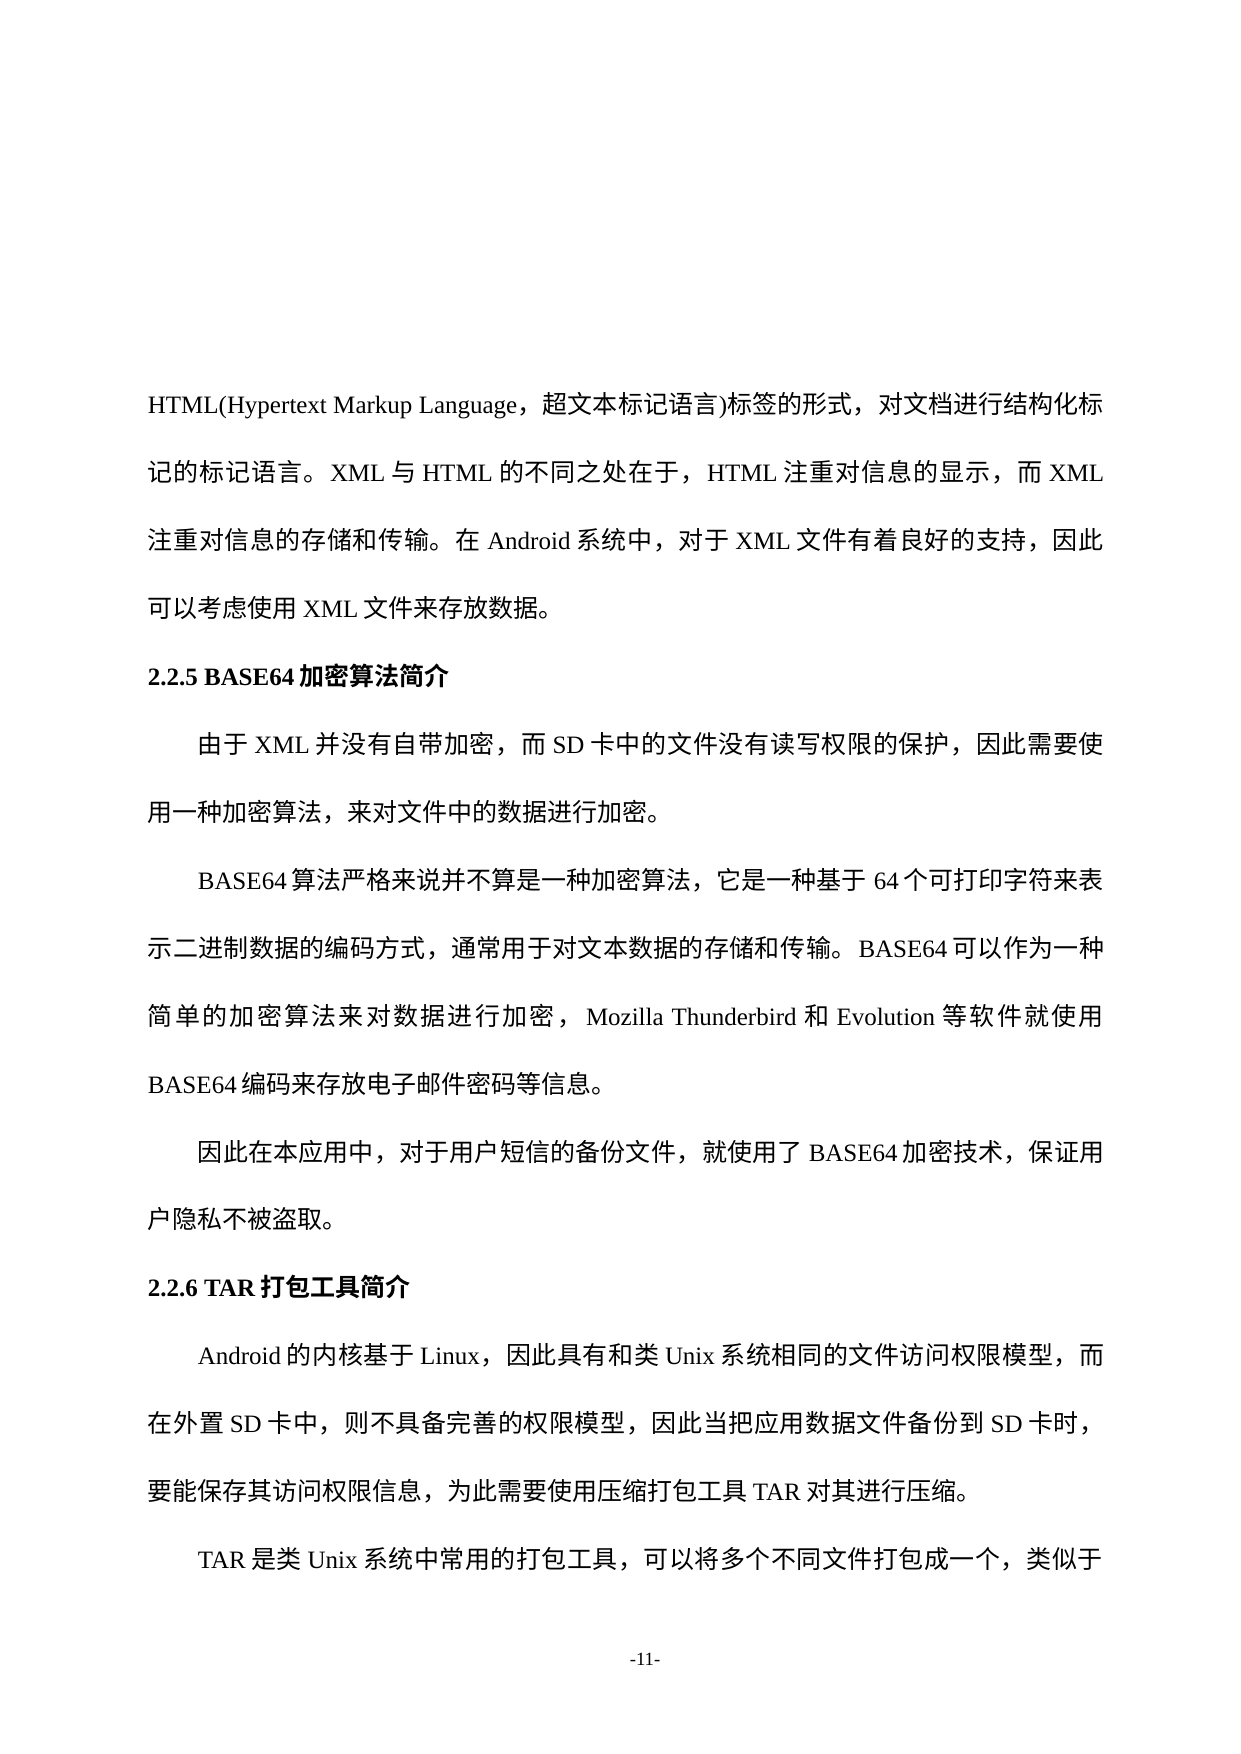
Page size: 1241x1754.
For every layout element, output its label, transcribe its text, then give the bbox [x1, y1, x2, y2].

text Android的内核基于Linux，因此具有和类Unix系统相同的文件访问权限模型，而在外置SD卡中，则不具备完善的权限模型，因此当把应用数据文件备份到SD卡时，要能保存其访问权限信息，为此需要使用压缩打包工具TAR对其进行压缩。 [148, 1320, 1104, 1524]
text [148, 369, 1104, 641]
text BASE64算法严格来说并不算是一种加密算法，它是一种基于64个可打印字符来表示二进制数据的编码方式，通常用于对文本数据的存储和传输。BASE64可以作为一种简单的加密算法来对数据进行加密，Mozilla Thunderbird和Evolution等软件就使用BASE64编码来存放电子邮件密码等信息。 [148, 844, 1104, 1116]
list TAR打包工具简介 [148, 1252, 1104, 1320]
list BASE64加密算法简介 [148, 641, 1104, 709]
text 因此在本应用中，对于用户短信的备份文件，就使用了BASE64加密技术，保证用户隐私不被盗取。 [148, 1116, 1104, 1252]
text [148, 1524, 1104, 1592]
text 由于XML并没有自带加密，而SD卡中的文件没有读写权限的保护，因此需要使用一种加密算法，来对文件中的数据进行加密。 [148, 709, 1104, 844]
